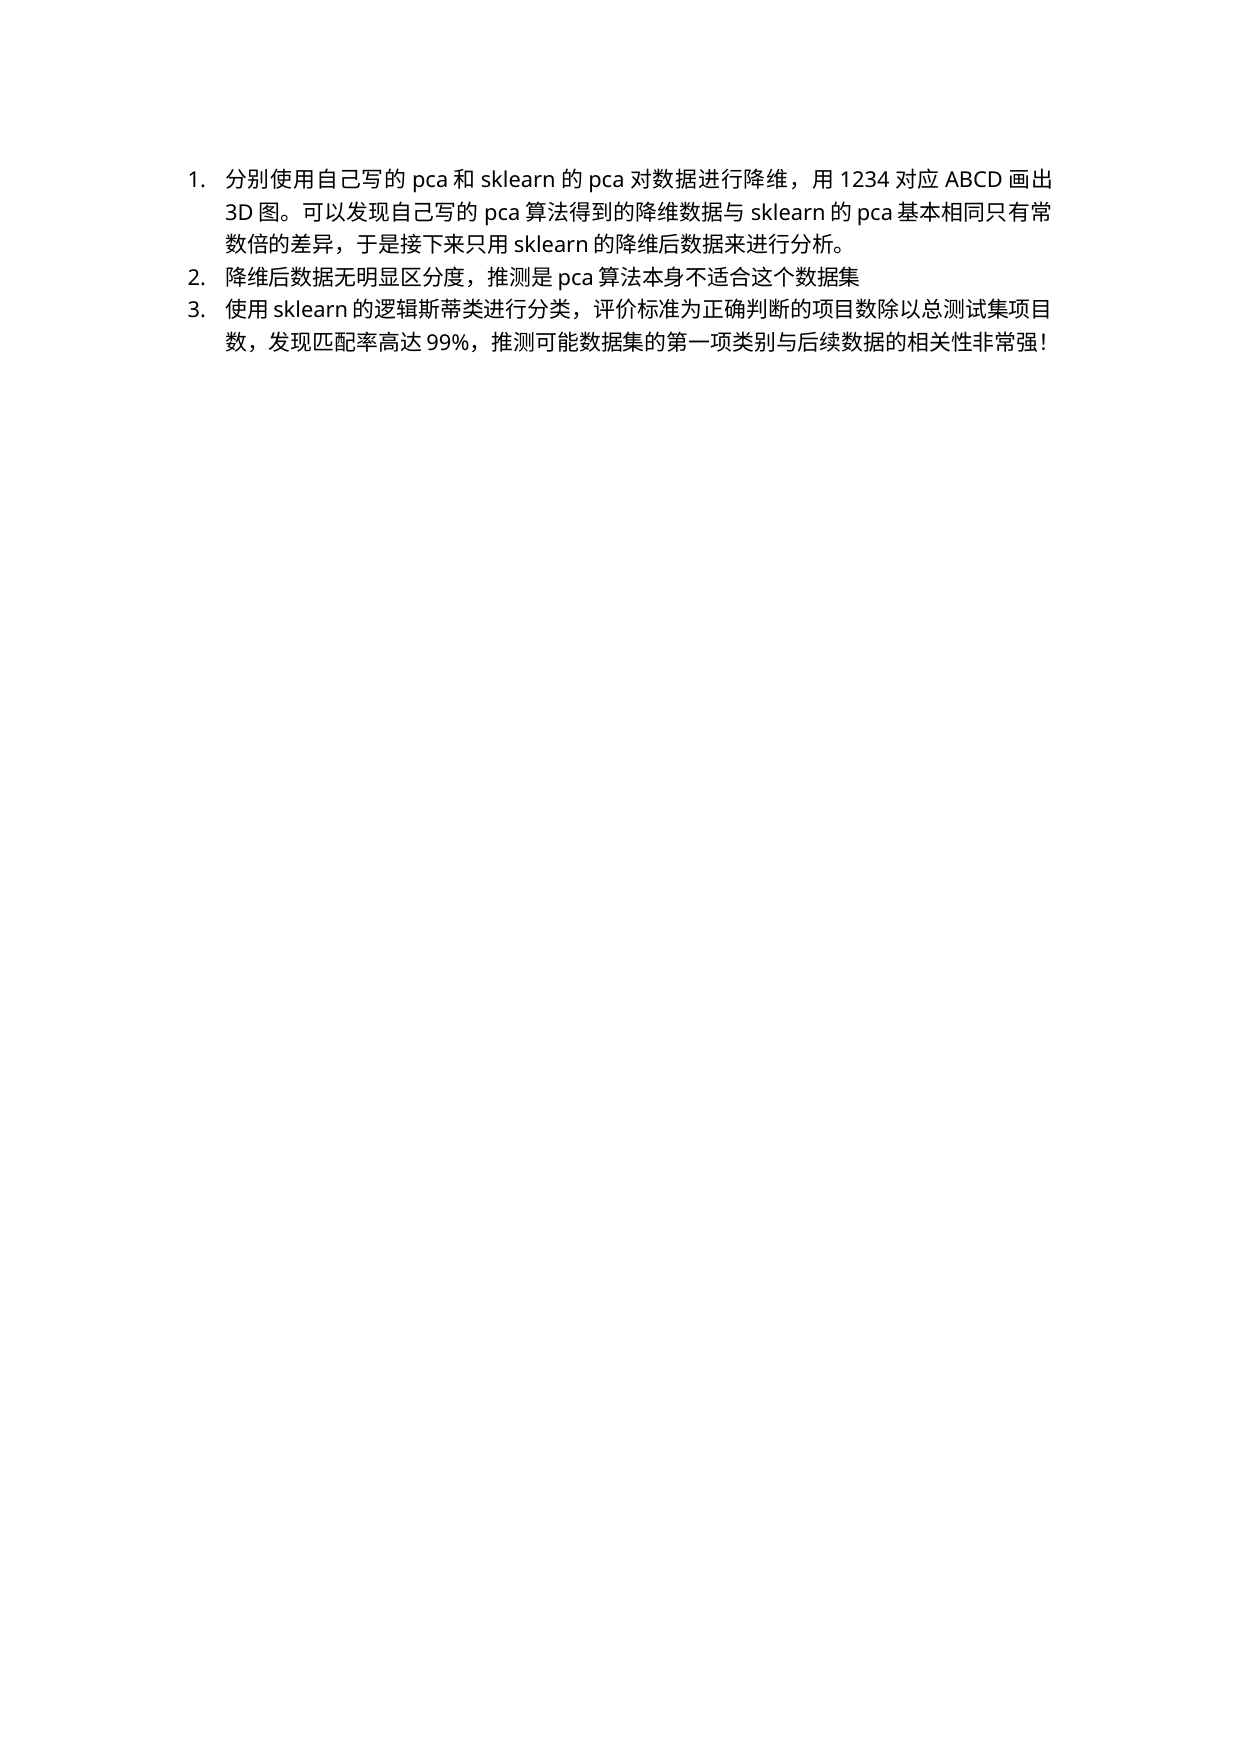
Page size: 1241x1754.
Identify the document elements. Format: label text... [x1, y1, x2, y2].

list 降维后数据无明显区分度，推测是pca算法本身不适合这个数据集 [187, 259, 1053, 292]
list 分别使用自己写的pca和sklearn的pca对数据进行降维，用1234对应ABCD画出3D图。可以发现自己写的pca算法得到的降维数据与sklearn的pca基本相同只有常数倍的差异，于是接下来只用sklearn的降维后数据来进行分析。 [187, 162, 1053, 259]
list 使用sklearn的逻辑斯蒂类进行分类，评价标准为正确判断的项目数除以总测试集项目数，发现匹配率高达99%，推测可能数据集的第一项类别与后续数据的相关性非常强！ [187, 292, 1053, 357]
